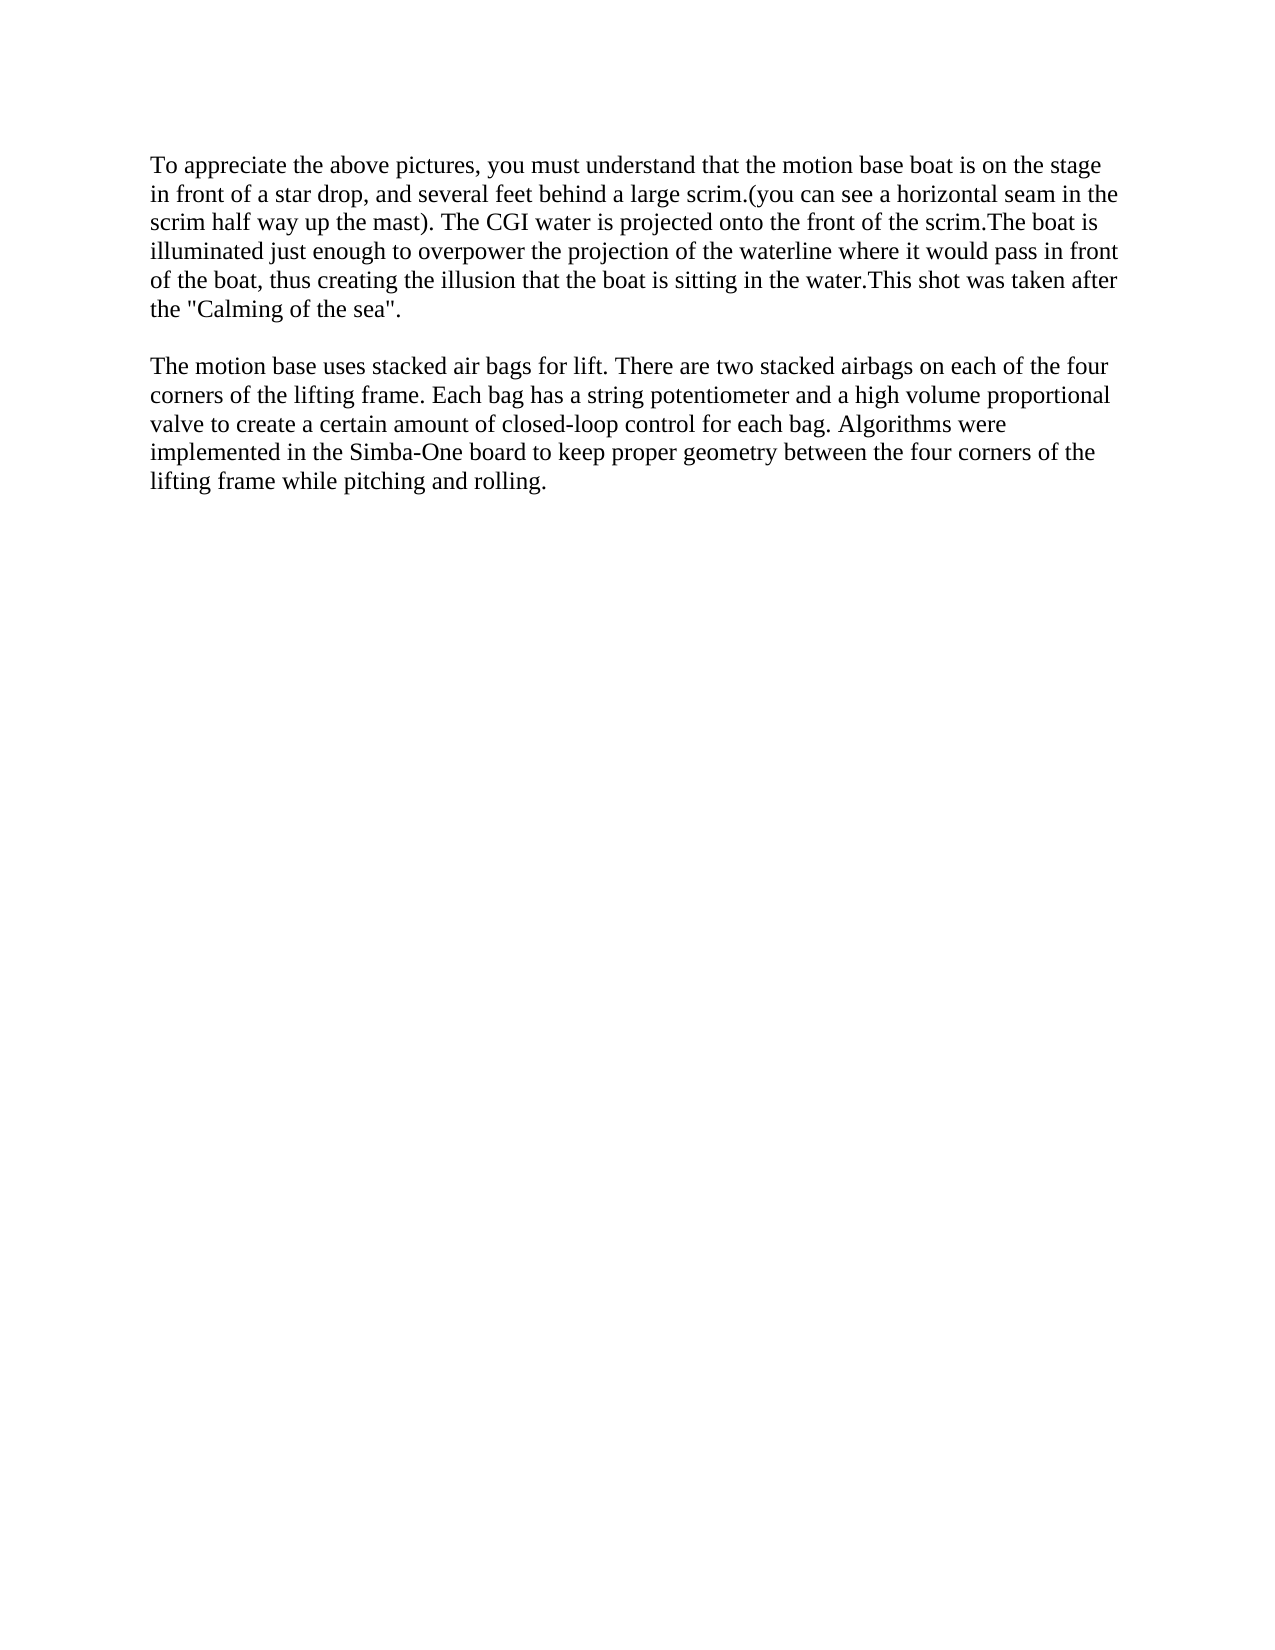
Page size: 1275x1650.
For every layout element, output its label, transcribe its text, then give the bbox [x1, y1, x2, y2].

text The motion base uses stacked air bags for lift. There are two stacked airbags on each of the four corners of the lifting frame. Each bag has a string potentiometer and a high volume proportional valve to create a certain amount of closed-loop control for each bag. Algorithms were implemented in the Simba-One board to keep proper geometry between the four corners of the lifting frame while pitching and rolling. [150, 351, 1125, 495]
text To appreciate the above pictures, you must understand that the motion base boat is on the stage in front of a star drop, and several feet behind a large scrim.(you can see a horizontal seam in the scrim half way up the mast). The CGI water is projected onto the front of the scrim.The boat is illuminated just enough to overpower the projection of the waterline where it would pass in front of the boat, thus creating the illusion that the boat is sitting in the water.This shot was taken after the "Calming of the sea". [150, 150, 1125, 322]
